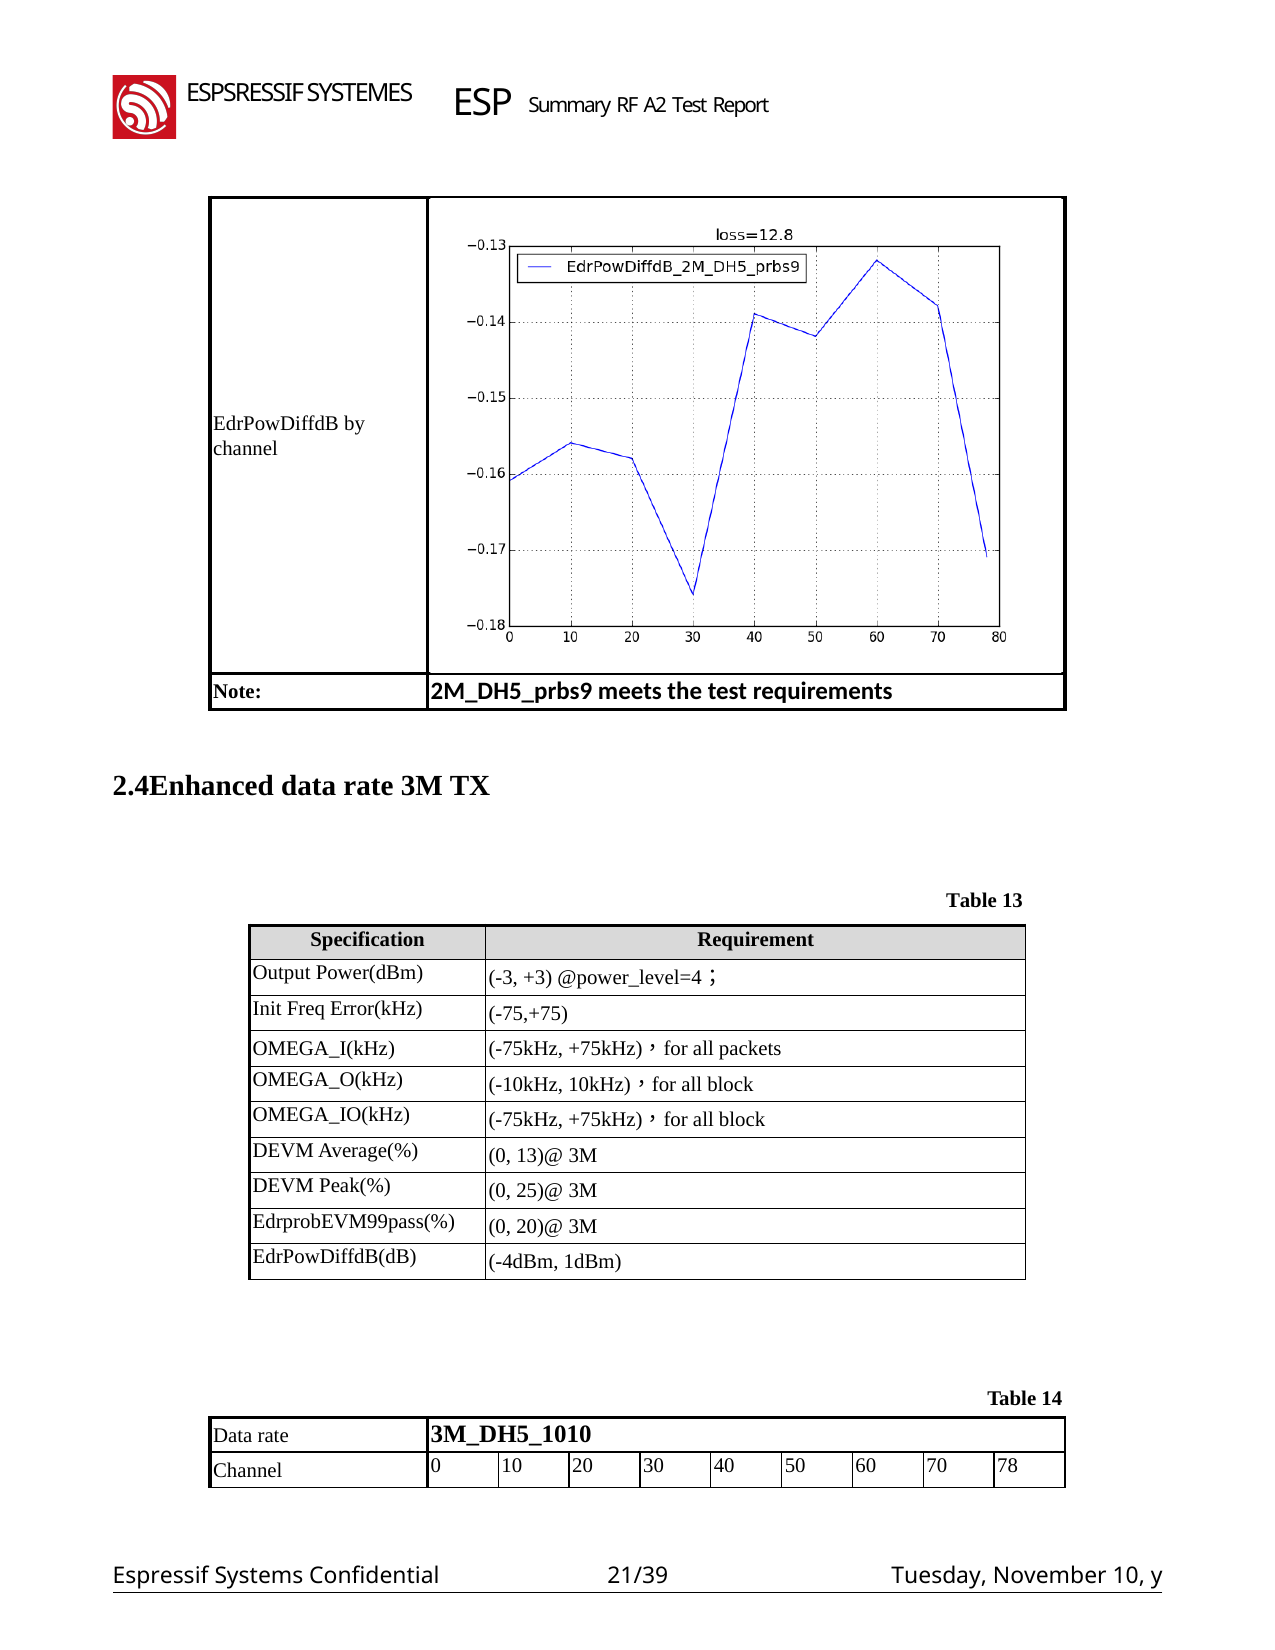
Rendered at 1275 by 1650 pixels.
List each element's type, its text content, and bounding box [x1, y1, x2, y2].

list 2.4Enhanced data rate 3M TX [112, 768, 1162, 802]
table_cell Note: [212, 675, 426, 708]
picture [430, 198, 1062, 673]
table_cell OMEGA_I(kHz) [251, 1031, 485, 1066]
table_cell DEVM Peak(%) [251, 1173, 485, 1208]
table_cell (-75kHz, +75kHz)，for all block [486, 1102, 1025, 1137]
table_header Table 14 [210, 1380, 1065, 1416]
table_cell Init Freq Error(kHz) [251, 996, 485, 1030]
table_cell (-75kHz, +75kHz)，for all packets [486, 1031, 1025, 1066]
table_header Table 13 [250, 888, 1026, 923]
table_cell 78 [995, 1453, 1064, 1487]
table_cell 30 [641, 1453, 710, 1487]
table_cell 40 [711, 1453, 781, 1487]
table_cell 3M_DH5_1010 [429, 1419, 1064, 1451]
table_cell 2M_DH5_prbs9 meets the test requirements [429, 675, 1063, 708]
table_cell Specification [251, 927, 485, 959]
table_cell Requirement [486, 927, 1025, 959]
table_cell EdrPowDiffdB by channel [212, 199, 426, 672]
picture [112, 75, 177, 139]
table_cell (-10kHz, 10kHz)，for all block [486, 1067, 1025, 1101]
table_cell EdrprobEVM99pass(%) [251, 1209, 485, 1243]
table_cell DEVM Average(%) [251, 1138, 485, 1172]
table_cell (-75,+75) [486, 996, 1025, 1030]
table_cell 10 [499, 1453, 568, 1487]
table_cell 0 [429, 1453, 498, 1487]
table_cell 20 [570, 1453, 639, 1487]
table_cell (0, 13)@ 3M [486, 1138, 1025, 1172]
table_cell 70 [924, 1453, 993, 1487]
table_cell EdrPowDiffdB(dB) [251, 1244, 485, 1279]
table_cell Data rate [212, 1419, 426, 1451]
table_cell (-4dBm, 1dBm) [486, 1244, 1025, 1279]
table_cell OMEGA_IO(kHz) [251, 1102, 485, 1137]
table_cell OMEGA_O(kHz) [251, 1067, 485, 1101]
table_cell Output Power(dBm) [251, 960, 485, 994]
table_cell 60 [853, 1453, 923, 1487]
table_cell (0, 25)@ 3M [486, 1173, 1025, 1208]
table_cell (0, 20)@ 3M [486, 1209, 1025, 1243]
table_cell (-3, +3) @power_level=4； [486, 960, 1025, 994]
table_cell Channel [212, 1453, 426, 1487]
table_cell 50 [782, 1453, 852, 1487]
